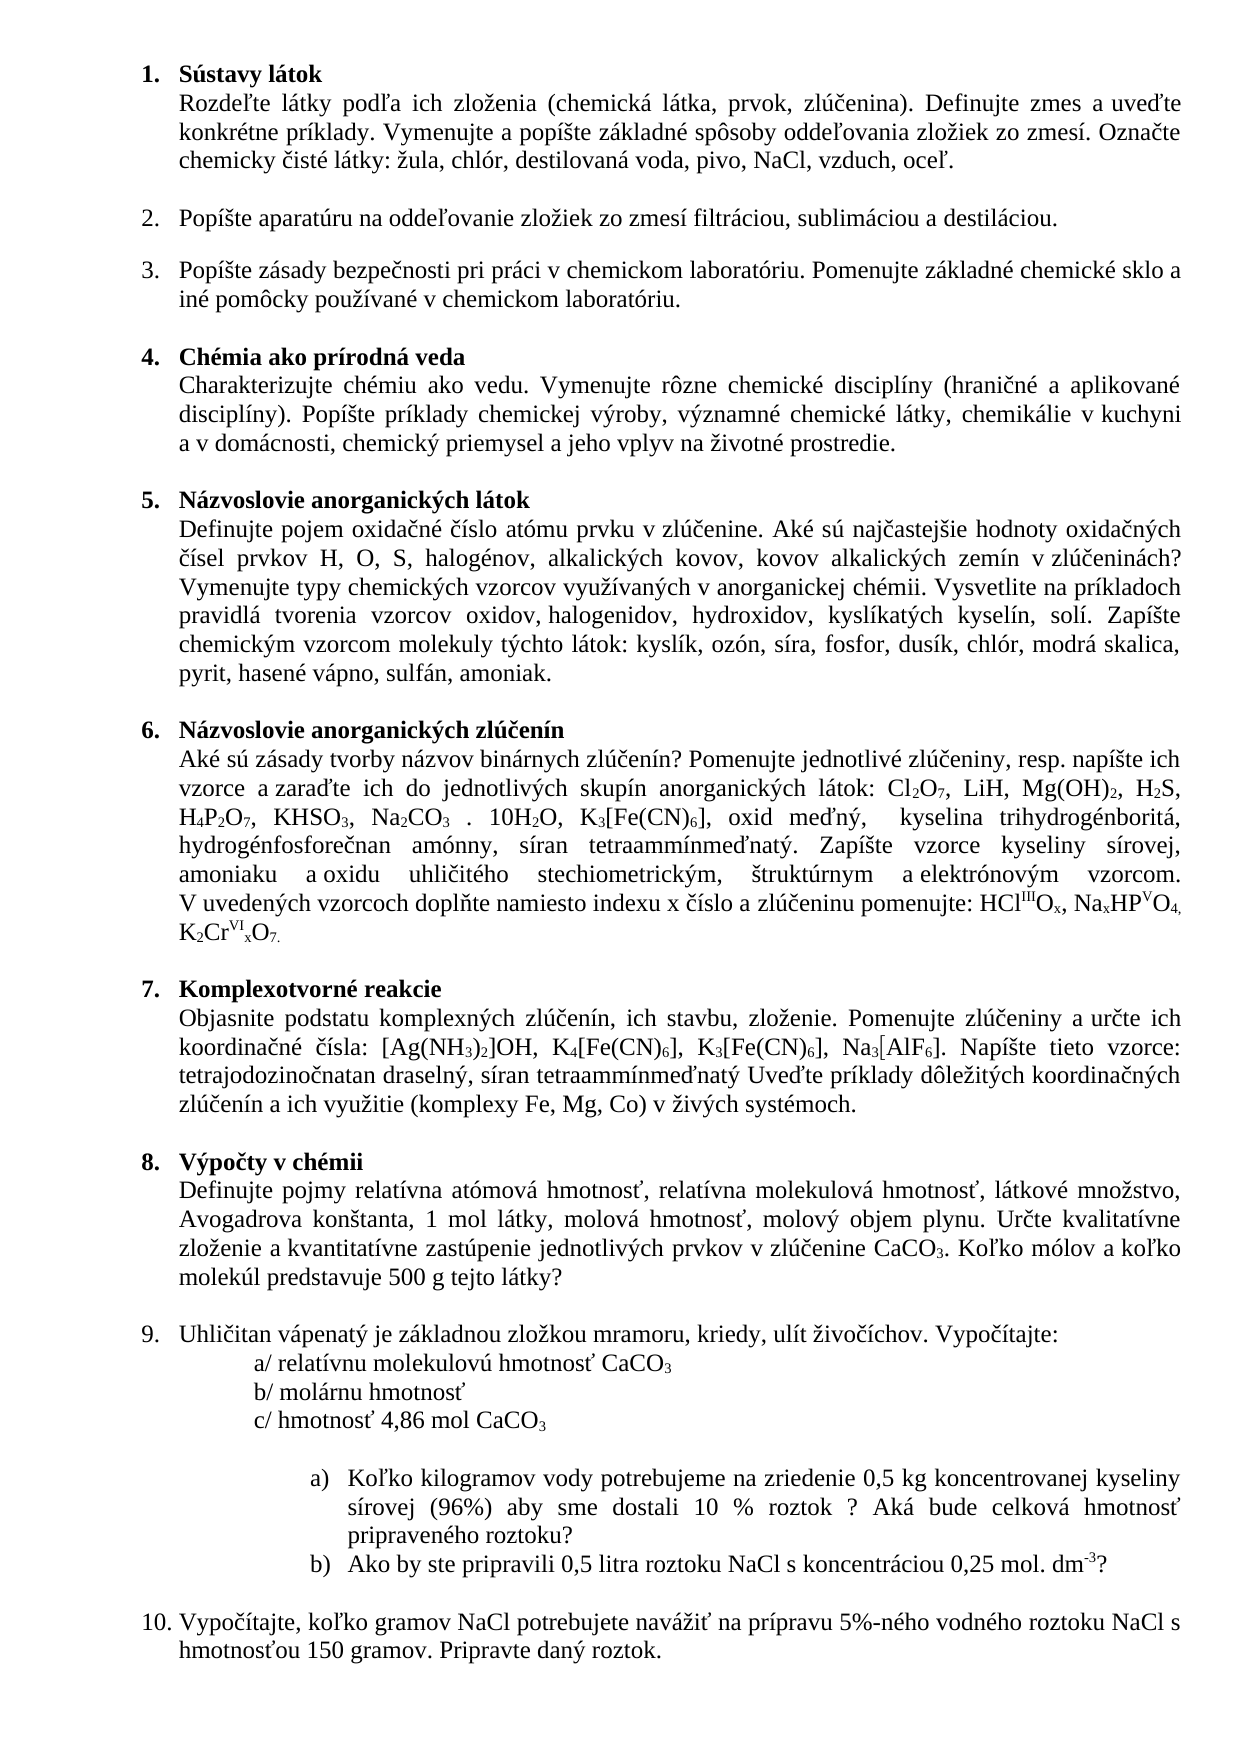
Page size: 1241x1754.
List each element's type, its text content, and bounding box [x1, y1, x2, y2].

list Popíšte zásady bezpečnosti pri práci v chemickom laboratóriu. Pomenujte základné chemické sklo a iné pomôcky používané v chemickom laboratóriu. [141, 256, 1181, 313]
list Komplexotvorné reakcie [141, 974, 1181, 1003]
list Objasnite podstatu komplexných zlúčenín, ich stavbu, zloženie. Pomenujte zlúčeniny a určte ich koordinačné čísla: [Ag(NH3)2]OH, K4[Fe(CN)6], K3[Fe(CN)6], Na3AlF6]. Napíšte tieto vzorce: tetrajodozinočnatan draselný, síran tetraammínmeďnatý Uveďte príklady dôležitých koordinačných zlúčenín a ich využitie (komplexy Fe, Mg, Co) v živých systémoch. [178, 1003, 1181, 1118]
list Popíšte aparatúru na oddeľovanie zložiek zo zmesí filtráciou, sublimáciou a destiláciou. [141, 203, 1181, 232]
list Definujte pojmy relatívna atómová hmotnosť, relatívna molekulová hmotnosť, látkové množstvo, Avogadrova konštanta, 1 mol látky, molová hmotnosť, molový objem plynu. Určte kvalitatívne zloženie a kvantitatívne zastúpenie jednotlivých prvkov v zlúčenine CaCO3. Koľko mólov a koľko molekúl predstavuje 500 g tejto látky? [178, 1176, 1181, 1291]
list Názvoslovie anorganických látok [141, 486, 1181, 514]
list Chémia ako prírodná veda [141, 342, 1181, 371]
list Výpočty v chémii [141, 1147, 1181, 1176]
list Koľko kilogramov vody potrebujeme na zriedenie 0,5 kg koncentrovanej kyseliny sírovej (96%) aby sme dostali 10 % roztok ? Aká bude celková hmotnosť pripraveného roztoku? [310, 1463, 1181, 1549]
list Vypočítajte, koľko gramov NaCl potrebujete navážiť na prípravu 5%-ného vodného roztoku NaCl s hmotnosťou 150 gramov. Pripravte daný roztok. [141, 1607, 1181, 1664]
list Aké sú zásady tvorby názvov binárnych zlúčenín? Pomenujte jednotlivé zlúčeniny, resp. napíšte ich vzorce a zaraďte ich do jednotlivých skupín anorganických látok: Cl2O7, LiH, Mg(OH)2, H2S, H4P2O7, KHSO3, Na2CO3 . 10H2O, K3[Fe(CN)6], oxid meďný, kyselina trihydrogénboritá, hydrogénfosforečnan amónny, síran tetraammínmeďnatý. Zapíšte vzorce kyseliny sírovej, amoniaku a oxidu uhličitého stechiometrickým, štruktúrnym a elektrónovým vzorcom. V uvedených vzorcoch doplňte namiesto indexu x číslo a zlúčeninu pomenujte: HClIIIOx, NaxHPVO4, K2CrVIxO7. [178, 744, 1181, 946]
list Rozdeľte látky podľa ich zloženia (chemická látka, prvok, zlúčenina). Definujte zmes a uveďte konkrétne príklady. Vymenujte a popíšte základné spôsoby oddeľovania zložiek zo zmesí. Označte chemicky čisté látky: žula, chlór, destilovaná voda, pivo, NaCl, vzduch, oceľ. [178, 88, 1181, 174]
list Ako by ste pripravili 0,5 litra roztoku NaCl s koncentráciou 0,25 mol. dm-3? [310, 1549, 1181, 1578]
list Definujte pojem oxidačné číslo atómu prvku v zlúčenine. Aké sú najčastejšie hodnoty oxidačných čísel prvkov H, O, S, halogénov, alkalických kovov, kovov alkalických zemín v zlúčeninách? Vymenujte typy chemických vzorcov využívaných v anorganickej chémii. Vysvetlite na príkladoch pravidlá tvorenia vzorcov oxidov, halogenidov, hydroxidov, kyslíkatých kyselín, solí. Zapíšte chemickým vzorcom molekuly týchto látok: kyslík, ozón, síra, fosfor, dusík, chlór, modrá skalica, pyrit, hasené vápno, sulfán, amoniak. [178, 514, 1181, 687]
list Uhličitan vápenatý je základnou zložkou mramoru, kriedy, ulít živočíchov. Vypočítajte: [141, 1319, 1181, 1348]
list Sústavy látok [141, 59, 1181, 88]
list b/ molárnu hmotnosť [253, 1377, 1181, 1406]
list Názvoslovie anorganických zlúčenín [141, 716, 1181, 744]
list a/ relatívnu molekulovú hmotnosť CaCO3 [253, 1348, 1181, 1377]
list Charakterizujte chémiu ako vedu. Vymenujte rôzne chemické disciplíny (hraničné a aplikované disciplíny). Popíšte príklady chemickej výroby, významné chemické látky, chemikálie v kuchyni a v domácnosti, chemický priemysel a jeho vplyv na životné prostredie. [178, 371, 1181, 457]
list c/ hmotnosť 4,86 mol CaCO3 [253, 1406, 1181, 1434]
